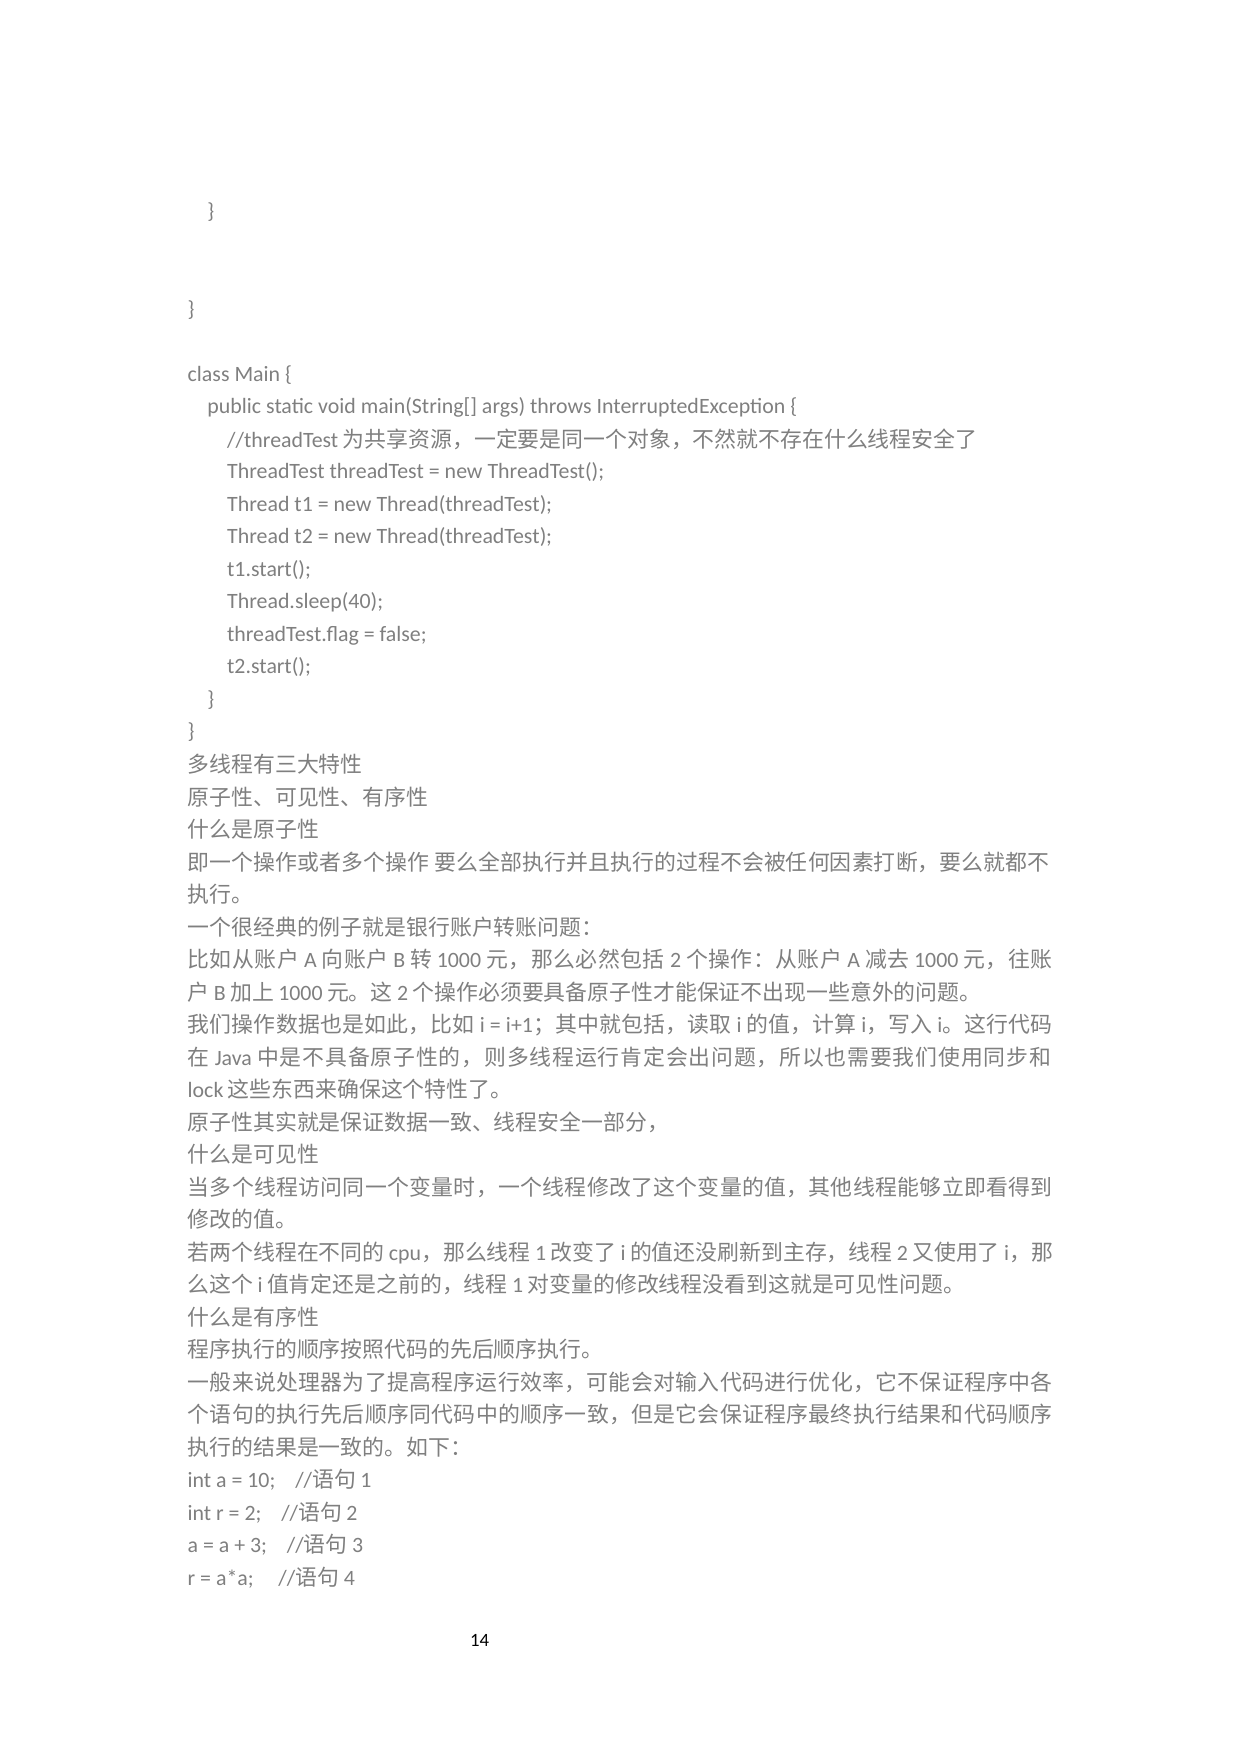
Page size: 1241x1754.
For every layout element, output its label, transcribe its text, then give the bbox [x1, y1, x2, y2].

text 即一个操作或者多个操作 要么全部执行并且执行的过程不会被任何因素打断，要么就都不执行。 [187, 844, 1053, 909]
text 什么是可见性 [187, 1137, 1053, 1169]
text 一般来说处理器为了提高程序运行效率，可能会对输入代码进行优化，它不保证程序中各个语句的执行先后顺序同代码中的顺序一致，但是它会保证程序最终执行结果和代码顺序执行的结果是一致的。如下： [187, 1364, 1053, 1462]
text 程序执行的顺序按照代码的先后顺序执行。 [187, 1332, 1053, 1364]
text 原子性其实就是保证数据一致、线程安全一部分， [187, 1104, 1053, 1137]
text r = a*a; //语句4 [187, 1559, 1053, 1592]
text 一个很经典的例子就是银行账户转账问题： 比如从账户A向账户B转1000元，那么必然包括2个操作：从账户A减去1000元，往账户B加上1000元。这2个操作必须要具备原子性才能保证不出现一些意外的问题。 [187, 909, 1053, 1007]
text int r = 2; //语句2 [187, 1494, 1053, 1527]
text 我们操作数据也是如此，比如i = i+1；其中就包括，读取i的值，计算i，写入i。这行代码在Java中是不具备原子性的，则多线程运行肯定会出问题，所以也需要我们使用同步和lock这些东西来确保这个特性了。 [187, 1007, 1053, 1104]
text 原子性、可见性、有序性 [187, 779, 1053, 812]
text int a = 10; //语句1 [187, 1462, 1053, 1494]
text 什么是有序性 [187, 1299, 1053, 1332]
text 多线程有三大特性 [187, 747, 1053, 779]
text 什么是原子性 [187, 812, 1053, 844]
text 若两个线程在不同的cpu，那么线程1改变了i的值还没刷新到主存，线程2又使用了i，那么这个i值肯定还是之前的，线程1对变量的修改线程没看到这就是可见性问题。 [187, 1234, 1053, 1299]
text a = a + 3; //语句3 [187, 1527, 1053, 1559]
text 当多个线程访问同一个变量时，一个线程修改了这个变量的值，其他线程能够立即看得到修改的值。 [187, 1169, 1053, 1234]
